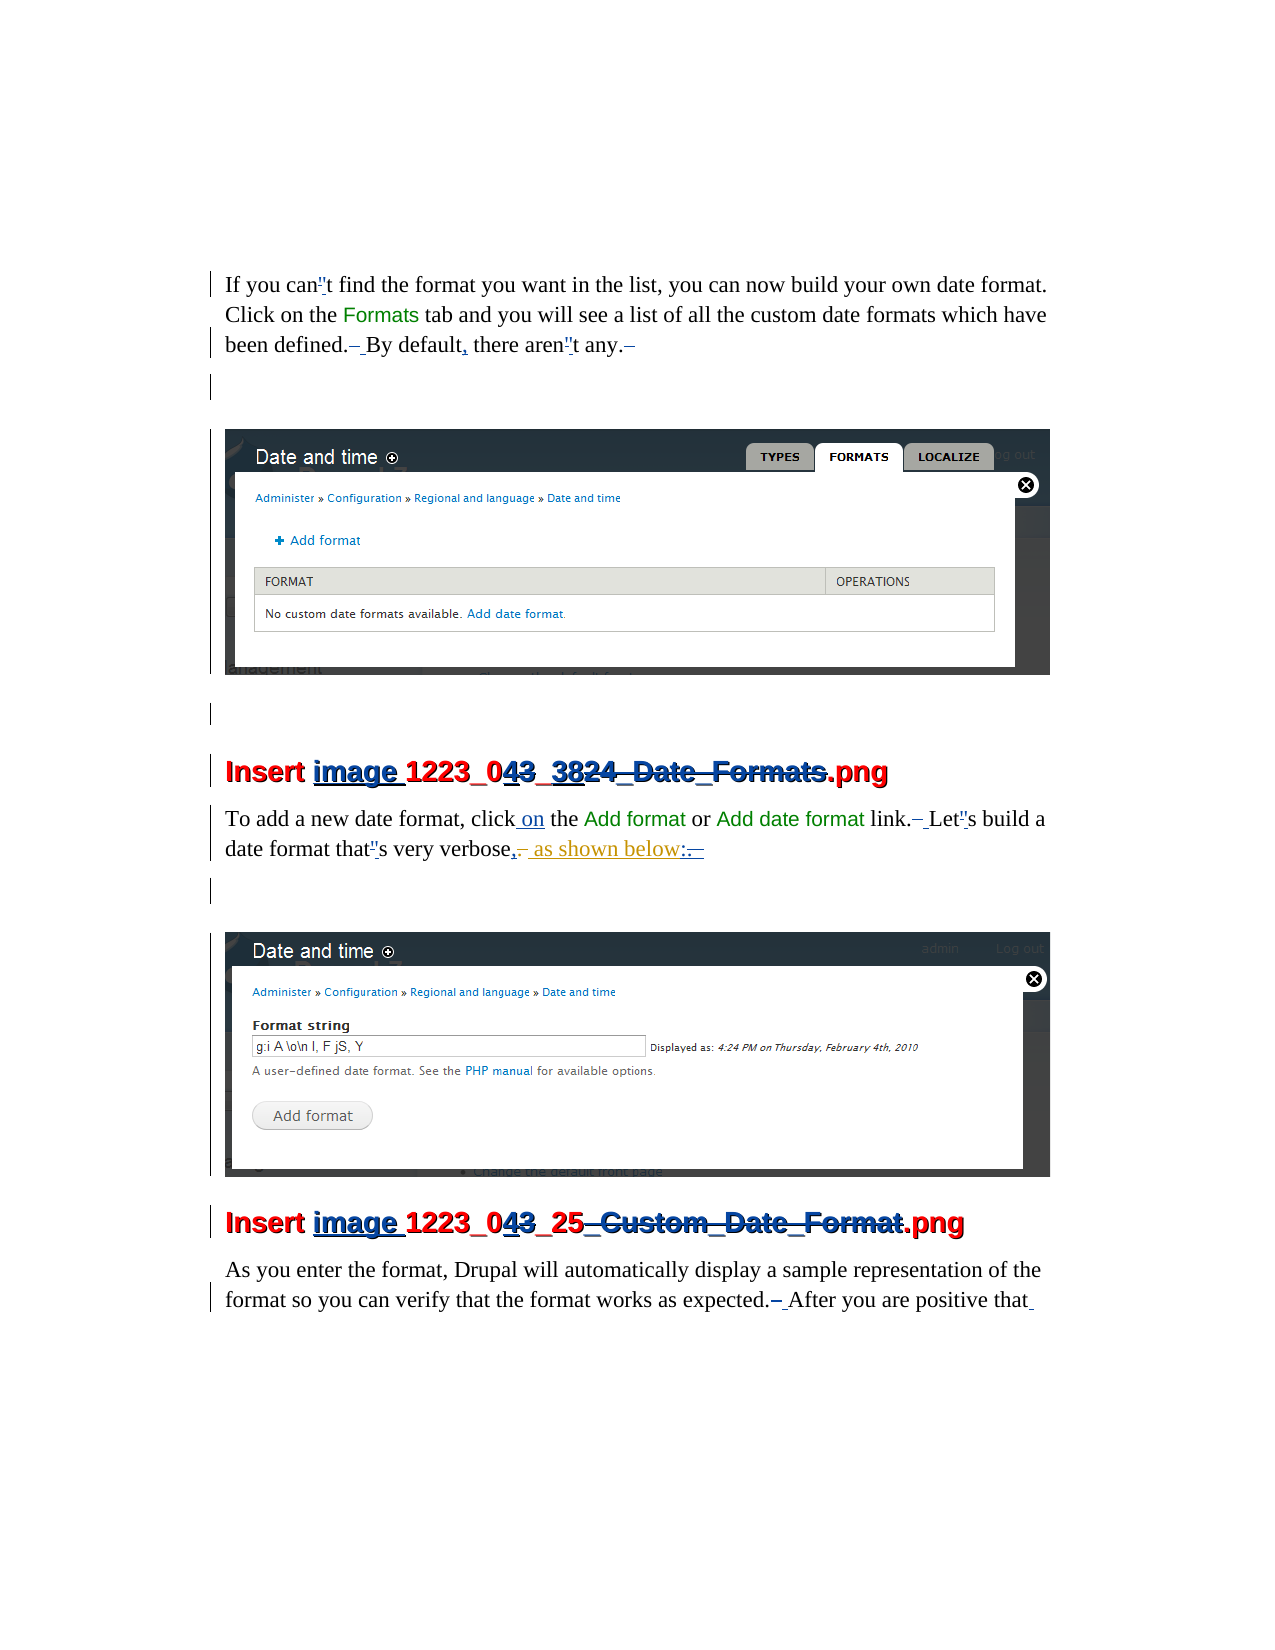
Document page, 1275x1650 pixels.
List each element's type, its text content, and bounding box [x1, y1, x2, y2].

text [225, 1256, 1050, 1312]
text Insert 1223_0_25.png [225, 1205, 1050, 1238]
text Insert 1223_0_.png [225, 753, 1050, 787]
picture [225, 932, 1050, 1177]
text If you cant find the format you want in the list, you can now build your own date format. Click on the Formats tab and you will see a list of all the custom date formats which have been defined.By default there arent any. [225, 271, 1050, 358]
picture [225, 429, 1050, 675]
text To add a new date format, click the Add format or Add date format link.Lets build a date format thats very verbose [225, 804, 1050, 861]
